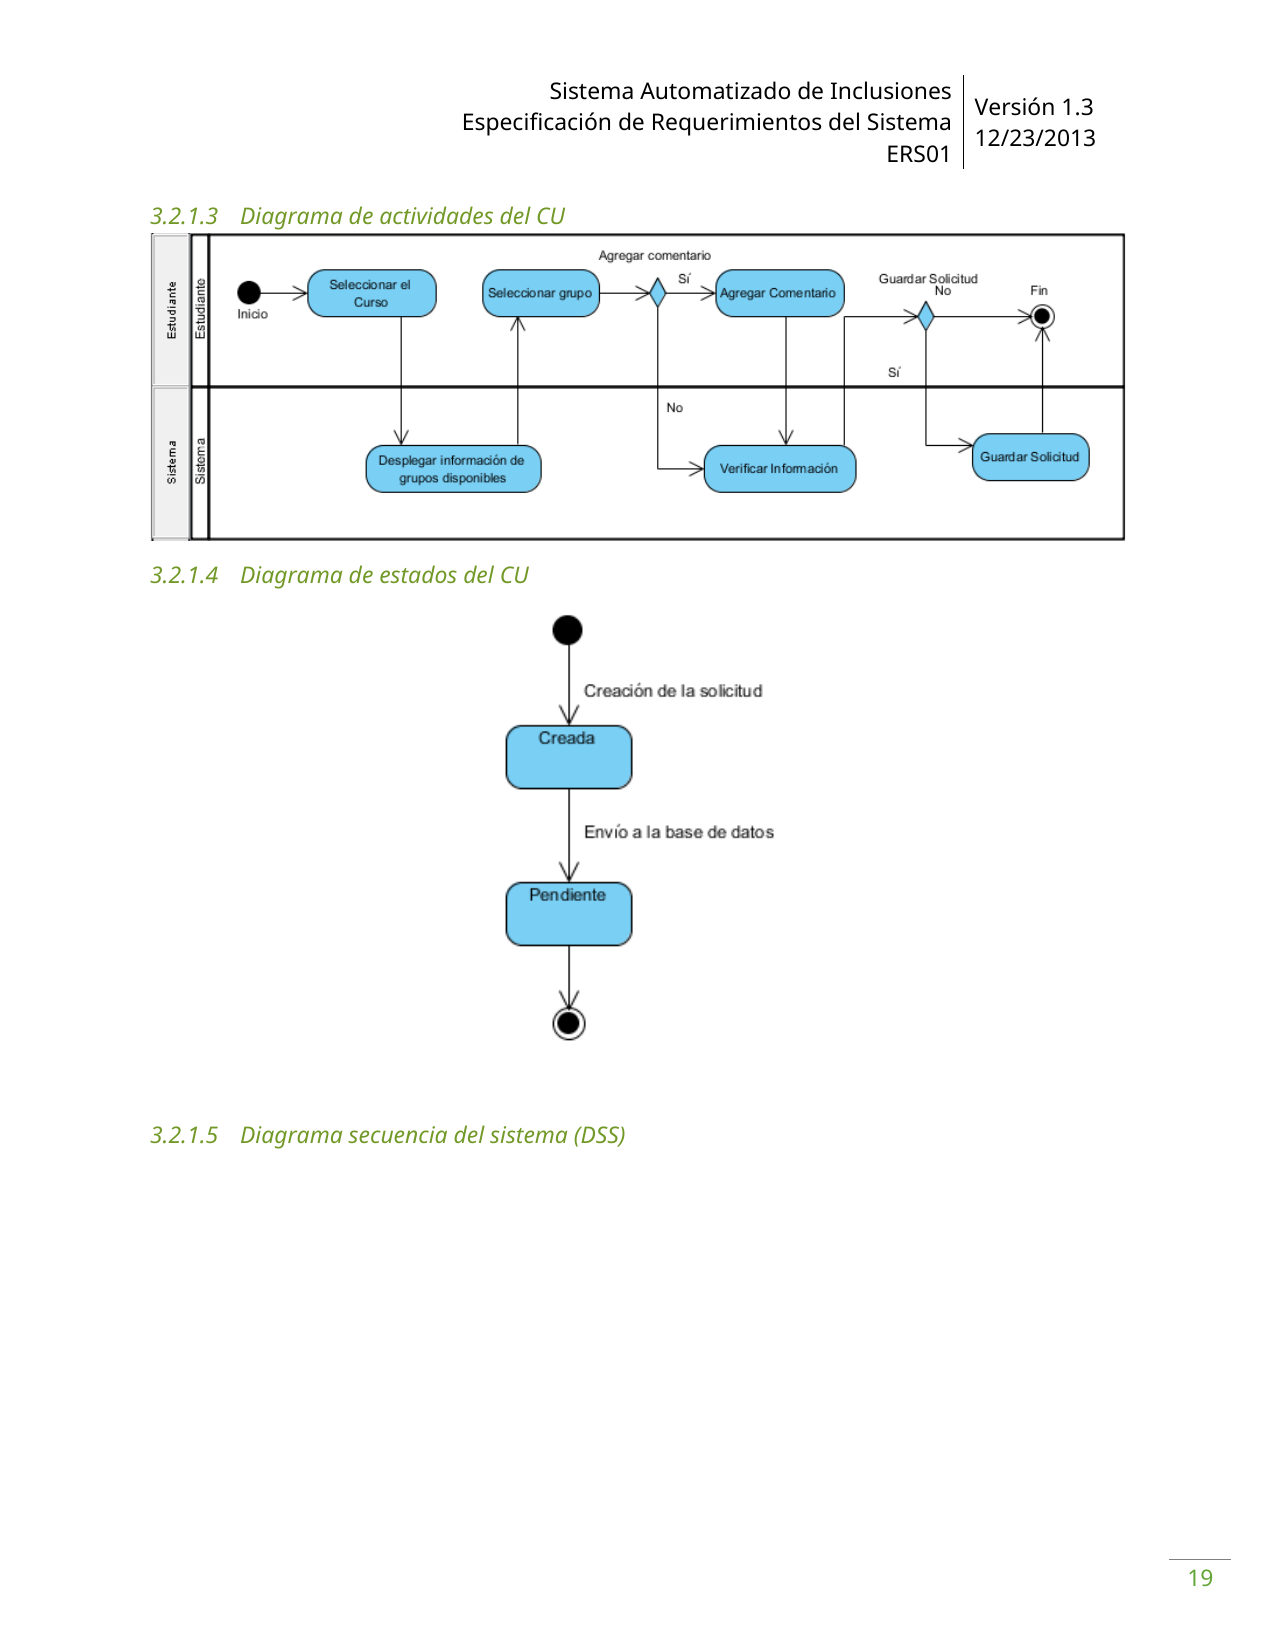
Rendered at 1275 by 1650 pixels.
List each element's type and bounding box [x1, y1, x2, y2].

picture [150, 233, 1125, 541]
picture [484, 593, 791, 1050]
